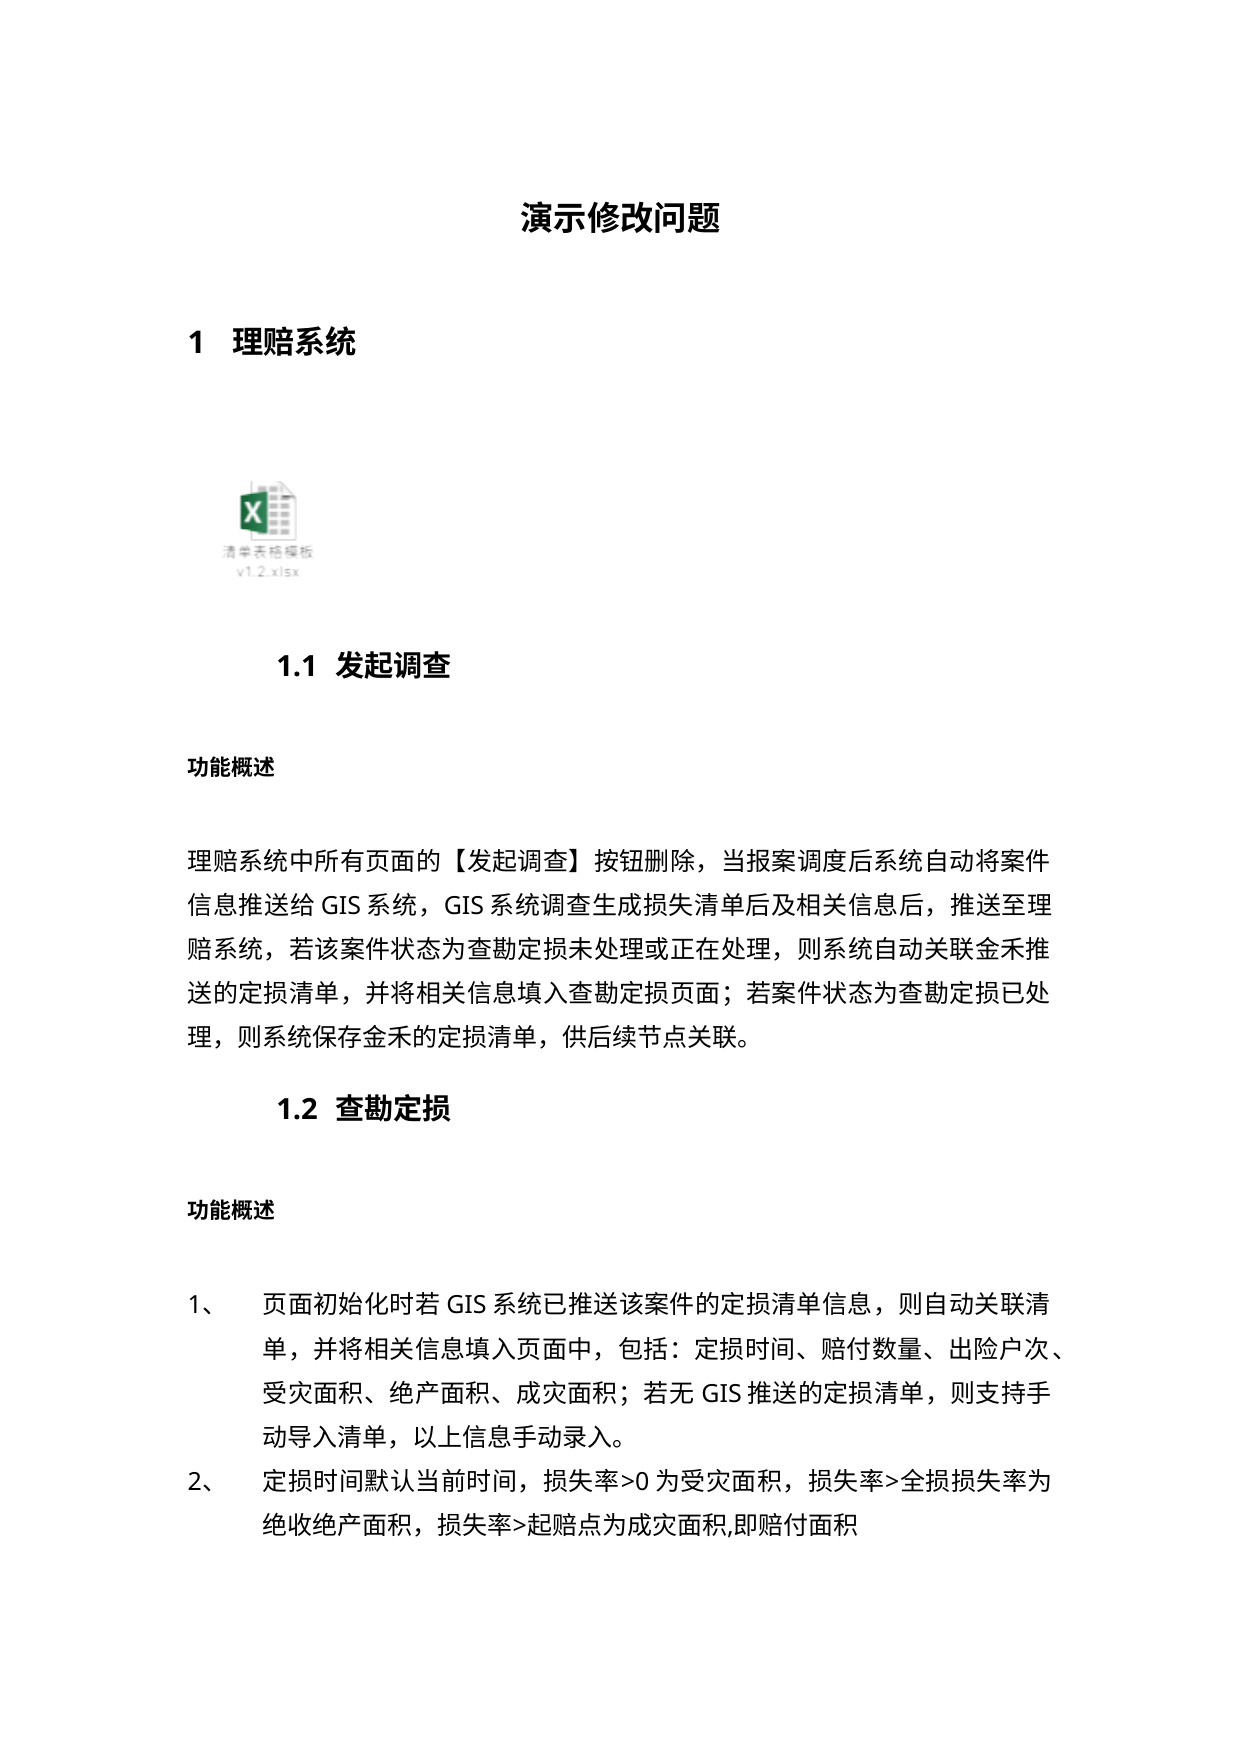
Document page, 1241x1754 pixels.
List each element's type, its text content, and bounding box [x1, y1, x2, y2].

subtitle 查勘定损 [276, 1085, 1053, 1129]
subtitle 功能概述 [187, 743, 1053, 787]
list 定损时间默认当前时间，损失率>0为受灾面积，损失率>全损损失率为绝收绝产面积，损失率>起赔点为成灾面积,即赔付面积 [187, 1457, 1053, 1546]
list 页面初始化时若GIS系统已推送该案件的定损清单信息，则自动关联清单，并将相关信息填入页面中，包括：定损时间、赔付数量、出险户次、受灾面积、绝产面积、成灾面积；若无GIS推送的定损清单，则支持手动导入清单，以上信息手动录入。 [187, 1281, 1053, 1457]
subtitle 发起调查 [276, 641, 1053, 685]
subtitle 理赔系统 [187, 296, 1053, 384]
text 理赔系统中所有页面的【发起调查】按钮删除，当报案调度后系统自动将案件信息推送给GIS系统，GIS系统调查生成损失清单后及相关信息后，推送至理赔系统，若该案件状态为查勘定损未处理或正在处理，则系统自动关联金禾推送的定损清单，并将相关信息填入查勘定损页面；若案件状态为查勘定损已处理，则系统保存金禾的定损清单，供后续节点关联。 [187, 837, 1053, 1058]
subtitle 功能概述 [187, 1187, 1053, 1231]
text 演示修改问题 [187, 172, 1053, 260]
